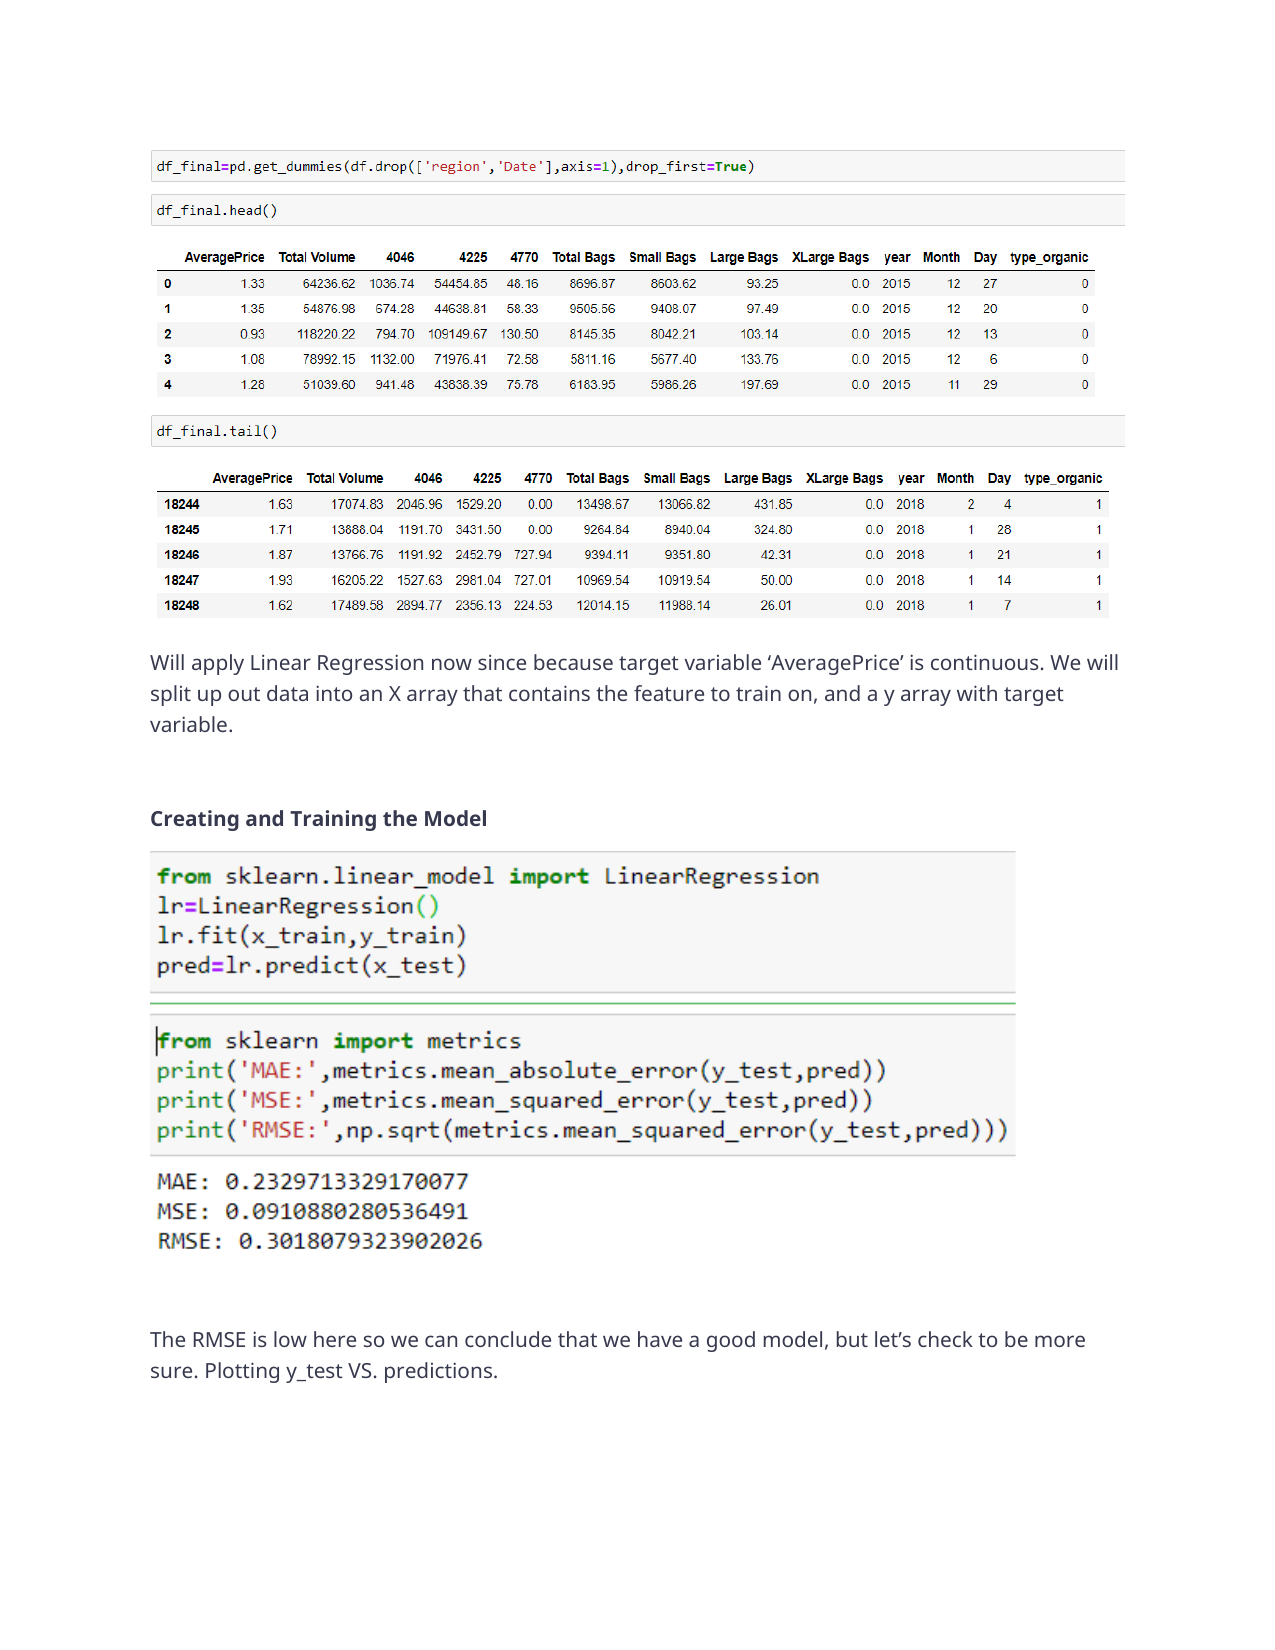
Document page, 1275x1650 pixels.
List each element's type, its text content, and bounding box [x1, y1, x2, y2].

text Will apply Linear Regression now since because target variable ‘AveragePrice’ is continuous. We will split up out data into an X array that contains the feature to train on, and a y array with target variable. [150, 648, 1125, 738]
picture [150, 851, 1016, 1260]
picture [150, 150, 1125, 630]
text Creating and Training the Model [150, 804, 1125, 833]
text The RMSE is low here so we can conclude that we have a good model, but let’s check to be more sure. Plotting y_test VS. predictions. [150, 1326, 1125, 1384]
